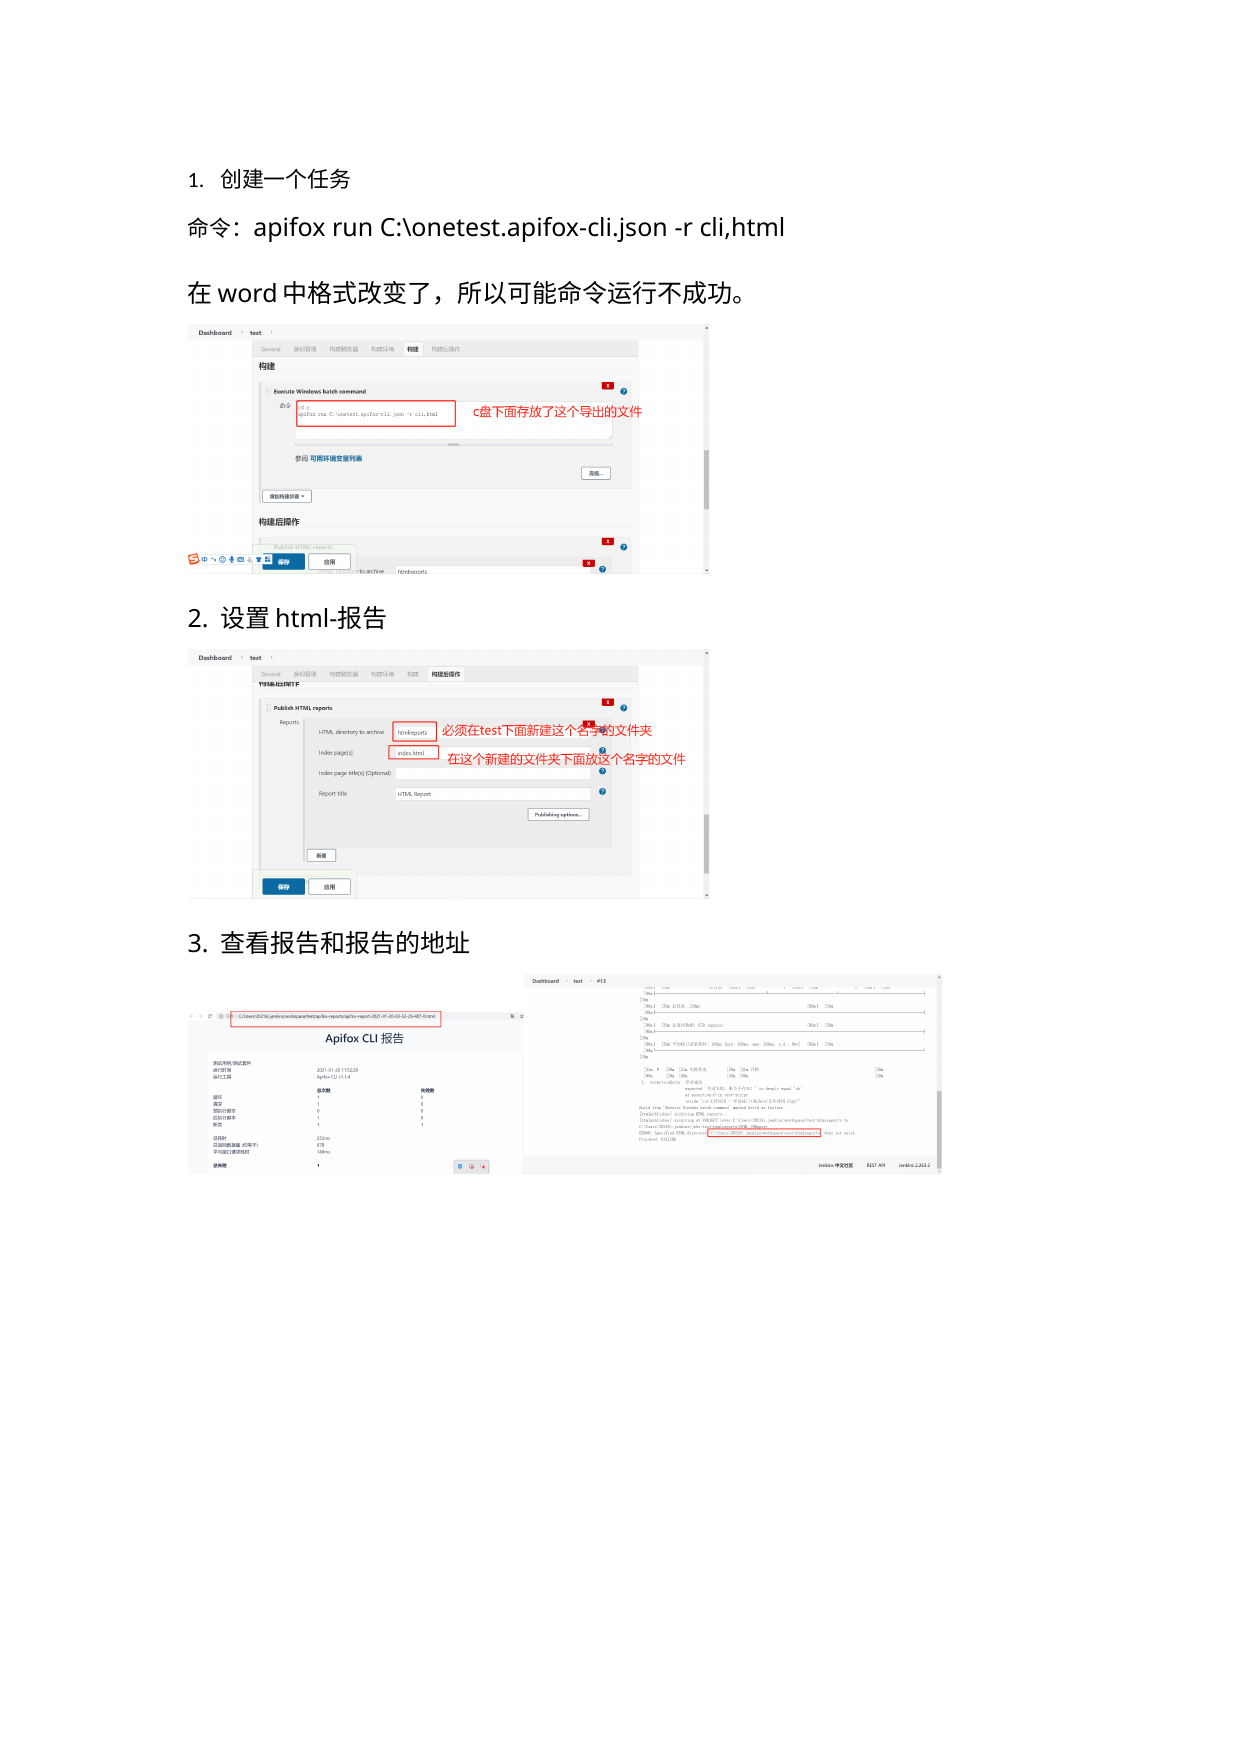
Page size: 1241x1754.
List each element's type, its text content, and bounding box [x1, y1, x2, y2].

picture [187, 324, 710, 574]
list 查看报告和报告的地址 [187, 909, 1053, 974]
list 在word中格式改变了，所以可能命令运行不成功。 [187, 259, 1053, 324]
picture [187, 649, 710, 899]
list 设置html-报告 [187, 584, 1053, 649]
list 命令：apifox run C:\onetest.apifox-cli.json -r cli,html [187, 194, 1053, 259]
picture [187, 974, 942, 1174]
list 创建一个任务 [187, 162, 1053, 194]
